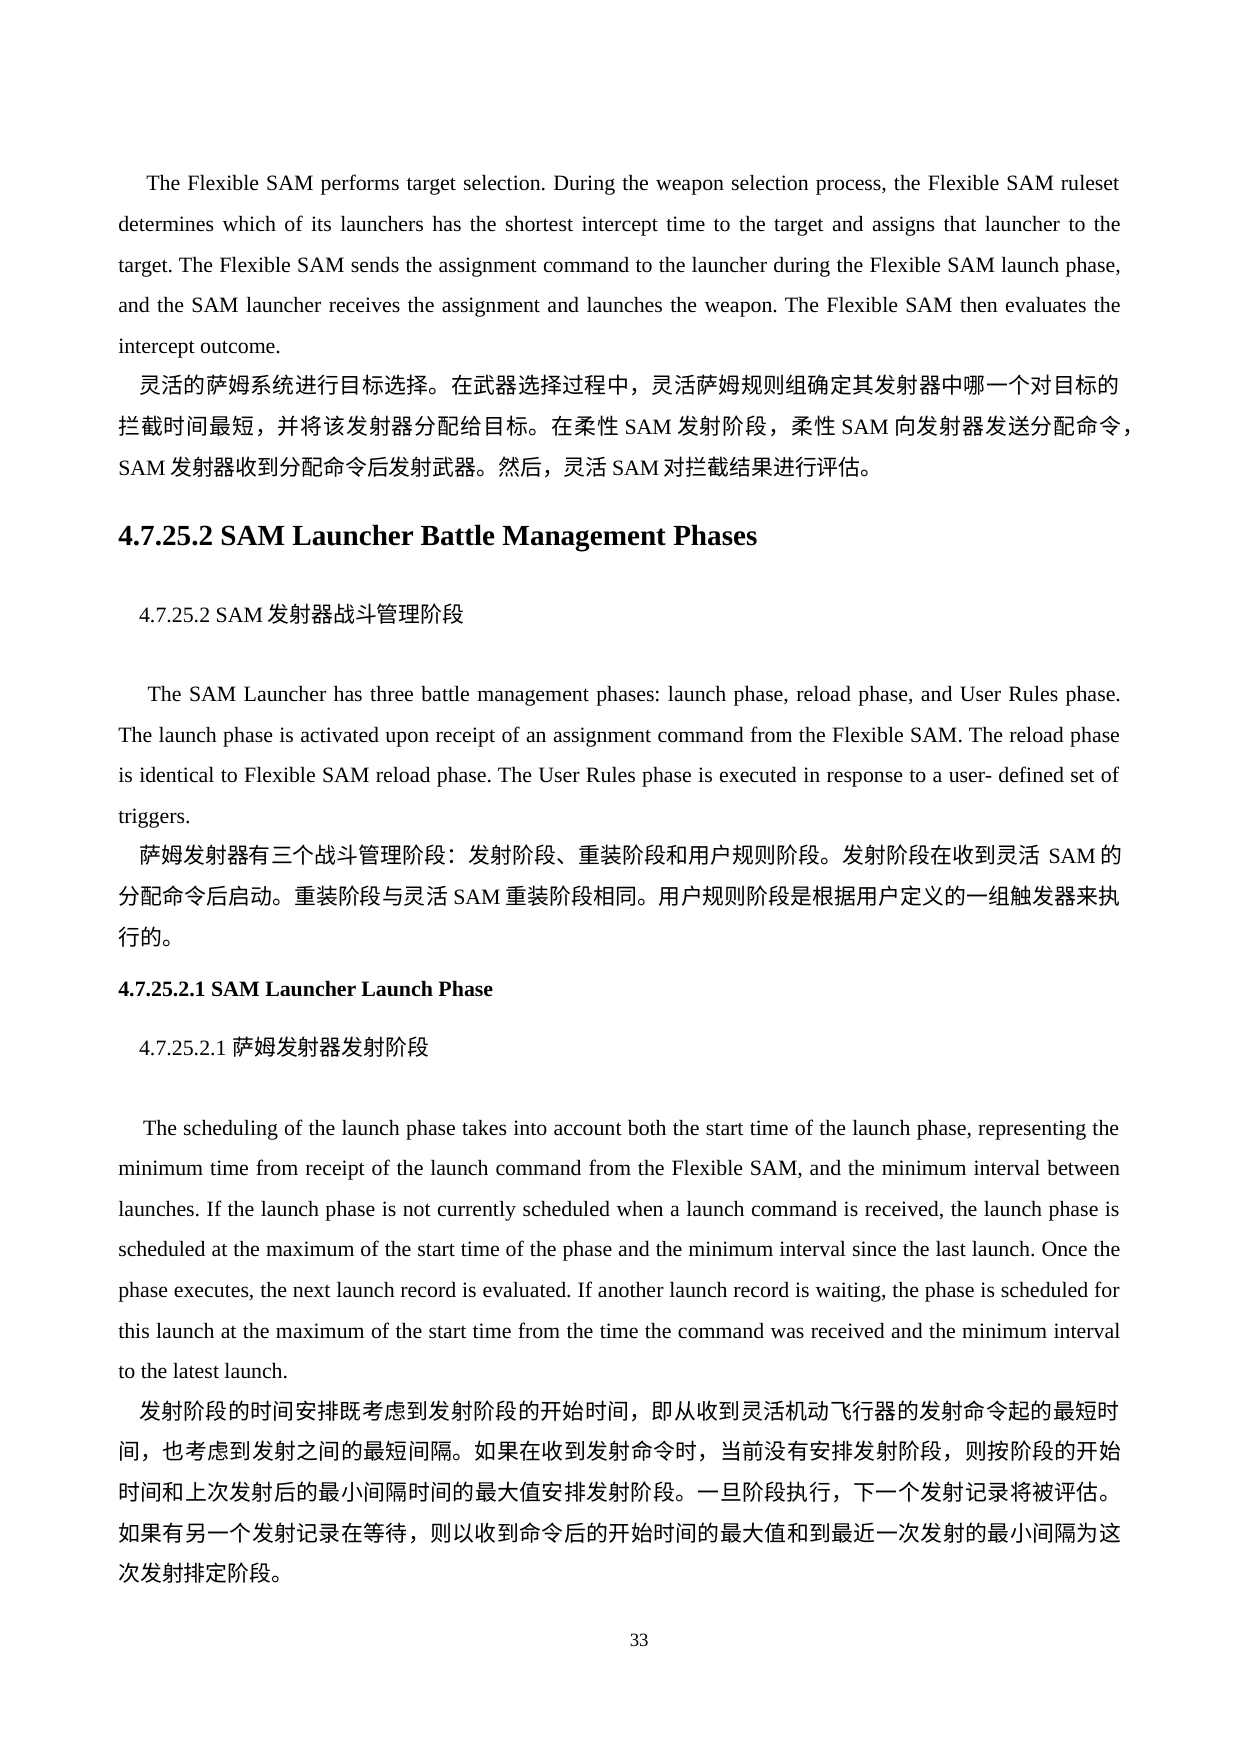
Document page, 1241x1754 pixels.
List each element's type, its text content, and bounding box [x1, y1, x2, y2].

text 灵活的萨姆系统进行目标选择。在武器选择过程中，灵活萨姆规则组确定其发射器中哪一个对目标的拦截时间最短，并将该发射器分配给目标。在柔性SAM发射阶段，柔性SAM向发射器发送分配命令，SAM发射器收到分配命令后发射武器。然后，灵活SAM对拦截结果进行评估。 [118, 368, 1122, 482]
text The SAM Launcher has three battle management phases: launch phase, reload phase, and User Rules phase. The launch phase is activated upon receipt of an assignment command from the Flexible SAM. The reload phase is identical to Flexible SAM reload phase. The User Rules phase is executed in response to a user- defined set of triggers. [118, 637, 1122, 832]
subtitle 4.7.25.2.1 SAM Launcher Launch Phase [118, 972, 1122, 1005]
text 萨姆发射器有三个战斗管理阶段：发射阶段、重装阶段和用户规则阶段。发射阶段在收到灵活SAM的分配命令后启动。重装阶段与灵活SAM重装阶段相同。用户规则阶段是根据用户定义的一组触发器来执行的。 [118, 838, 1122, 952]
text 4.7.25.2 SAM发射器战斗管理阶段 [118, 596, 1122, 629]
subtitle 4.7.25.2 SAM Launcher Battle Management Phases [118, 502, 1122, 567]
text 发射阶段的时间安排既考虑到发射阶段的开始时间，即从收到灵活机动飞行器的发射命令起的最短时间，也考虑到发射之间的最短间隔。如果在收到发射命令时，当前没有安排发射阶段，则按阶段的开始时间和上次发射后的最小间隔时间的最大值安排发射阶段。一旦阶段执行，下一个发射记录将被评估。如果有另一个发射记录在等待，则以收到命令后的开始时间的最大值和到最近一次发射的最小间隔为这次发射排定阶段。 [118, 1393, 1122, 1588]
text The Flexible SAM performs target selection. During the weapon selection process, the Flexible SAM ruleset determines which of its launchers has the shortest intercept time to the target and assigns that launcher to the target. The Flexible SAM sends the assignment command to the launcher during the Flexible SAM launch phase, and the SAM launcher receives the assignment and launches the weapon. The Flexible SAM then evaluates the intercept outcome. [118, 126, 1122, 362]
text The scheduling of the launch phase takes into account both the start time of the launch phase, representing the minimum time from receipt of the launch command from the Flexible SAM, and the minimum interval between launches. If the launch phase is not currently scheduled when a launch command is received, the launch phase is scheduled at the maximum of the start time of the phase and the minimum interval since the last launch. Once the phase executes, the next launch record is evaluated. If another launch record is waiting, the phase is scheduled for this launch at the maximum of the start time from the time the command was received and the minimum interval to the latest launch. [118, 1070, 1122, 1387]
text 4.7.25.2.1 萨姆发射器发射阶段 [118, 1030, 1122, 1062]
